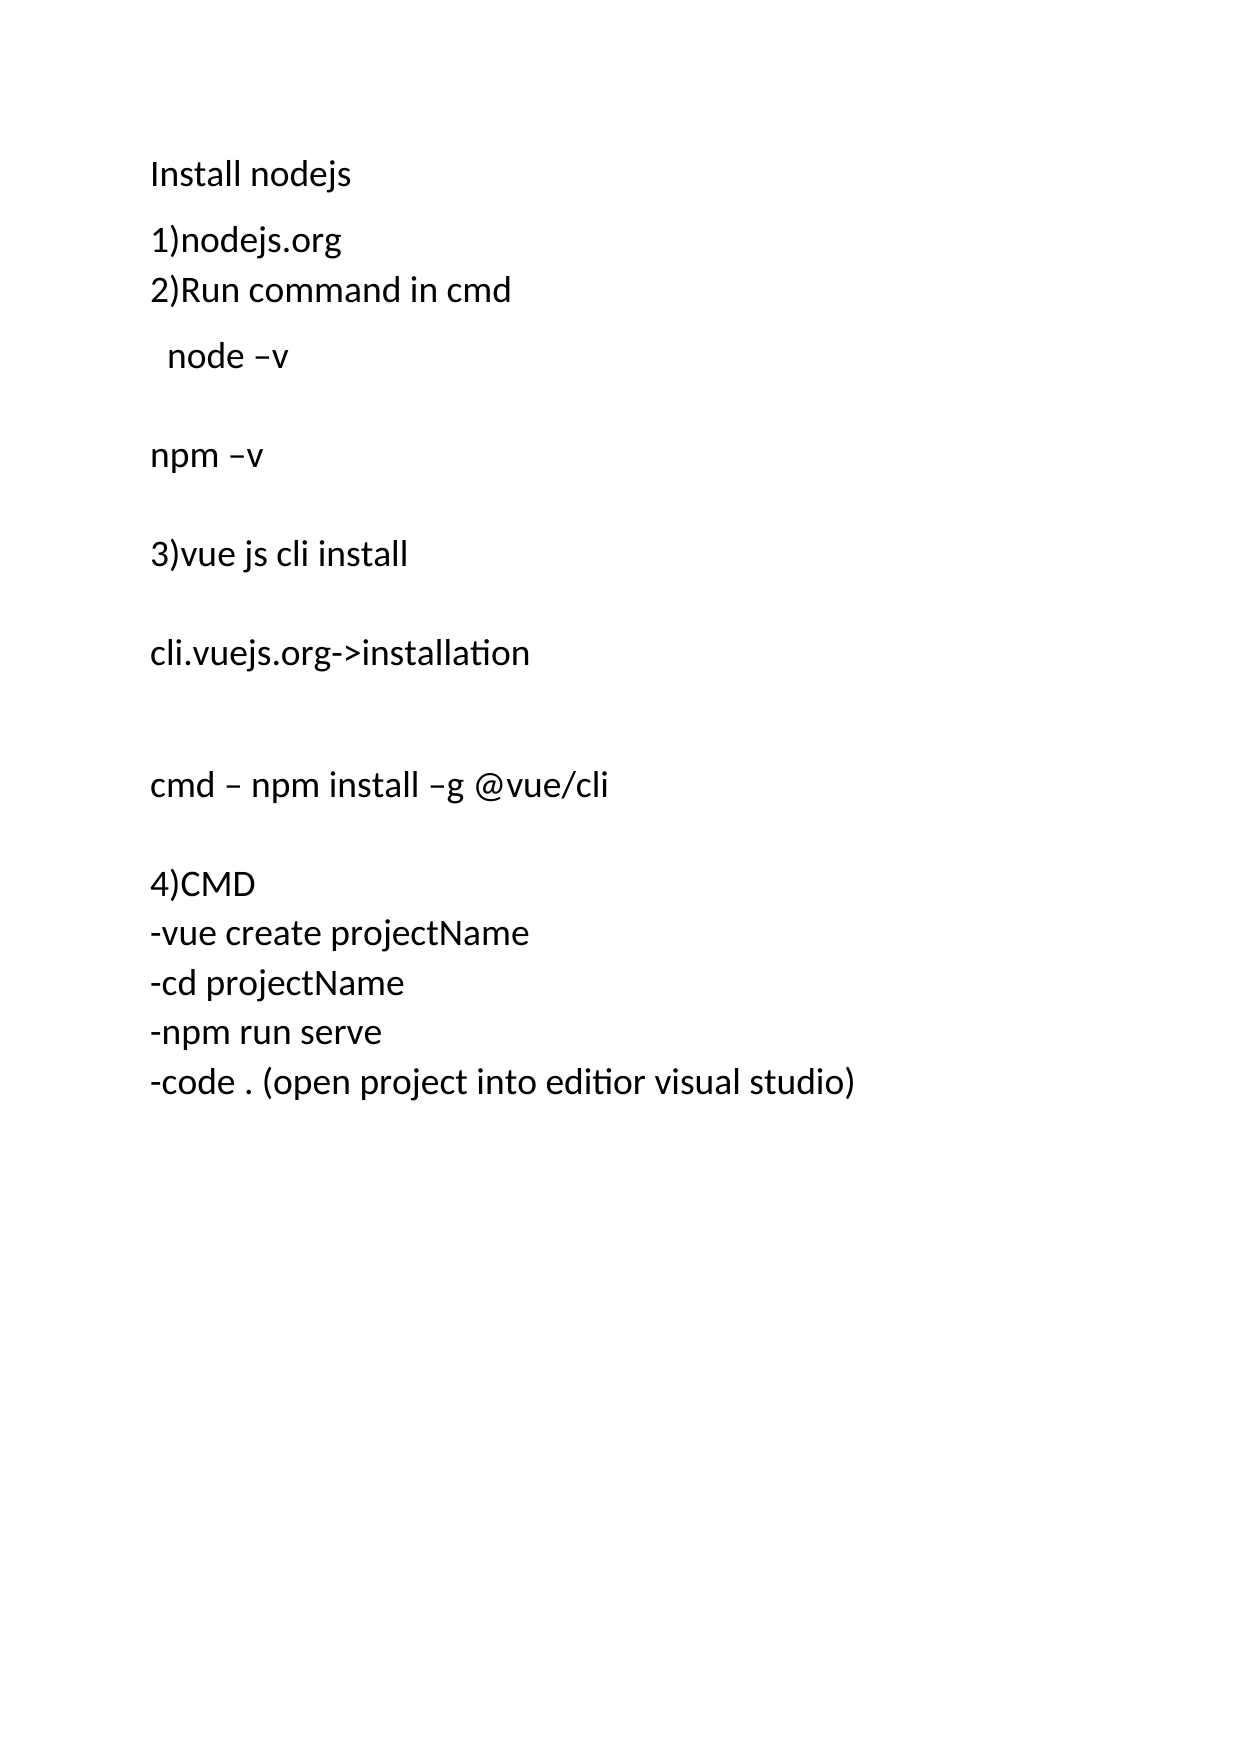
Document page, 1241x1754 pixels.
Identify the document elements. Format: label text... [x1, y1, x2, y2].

text node –v npm –v 3)vue js cli install cli.vuejs.org->installation [150, 332, 1090, 674]
text cmd – npm install –g @vue/cli 4)CMD -vue create projectName -cd projectName -npm run serve -code . (open project into editior visual studio) [150, 761, 1090, 1134]
text Install nodejs [150, 150, 1090, 196]
text 1)nodejs.org 2)Run command in cmd [150, 216, 1090, 311]
